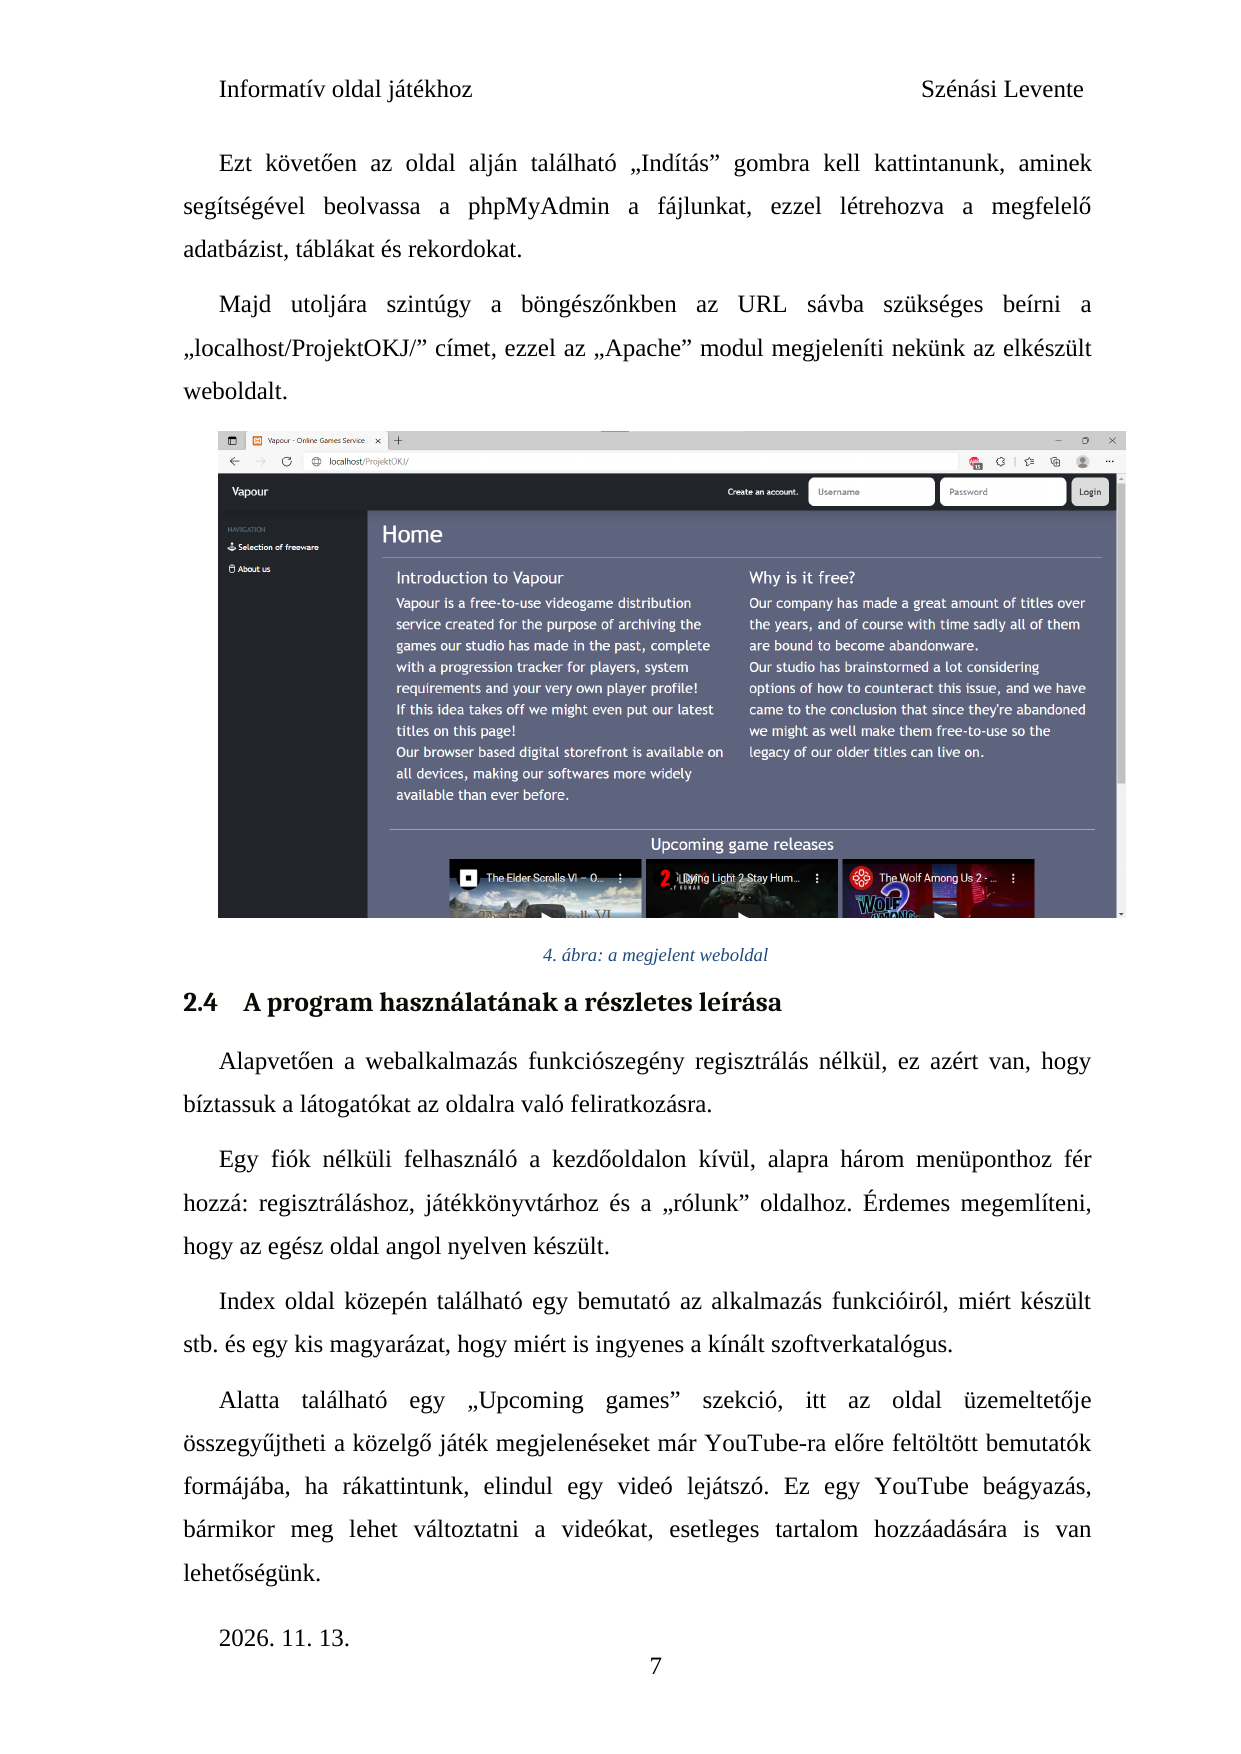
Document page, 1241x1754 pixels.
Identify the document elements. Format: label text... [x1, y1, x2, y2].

text 4. ábra: a megjelent weboldal [183, 944, 1092, 966]
picture [218, 431, 1126, 918]
subtitle A program használatának a részletes leírása [183, 987, 1092, 1018]
text Majd utoljára szintúgy a böngészőnkben az URL sávba szükséges beírni a „localhost/ProjektOKJ/” címet, ezzel az „Apache” modul megjeleníti nekünk az elkészült weboldalt. [183, 289, 1092, 404]
text Alatta található egy „Upcoming games” szekció, itt az oldal üzemeltetője összegyűjtheti a közelgő játék megjelenéseket már YouTube-ra előre feltöltött bemutatók formájába, ha rákattintunk, elindul egy videó lejátszó. Ez egy YouTube beágyazás, bármikor meg lehet változtatni a videókat, esetleges tartalom hozzáadására is van lehetőségünk. [183, 1385, 1092, 1586]
text Ezt követően az oldal alján található „Indítás” gombra kell kattintanunk, aminek segítségével beolvassa a phpMyAdmin a fájlunkat, ezzel létrehozva a megfelelő adatbázist, táblákat és rekordokat. [183, 148, 1092, 263]
text Index oldal közepén található egy bemutató az alkalmazás funkcióiról, miért készült stb. és egy kis magyarázat, hogy miért is ingyenes a kínált szoftverkatalógus. [183, 1286, 1092, 1358]
text Alapvetően a webalkalmazás funkciószegény regisztrálás nélkül, ez azért van, hogy bíztassuk a látogatókat az oldalra való feliratkozásra. [183, 1046, 1092, 1118]
text Egy fiók nélküli felhasználó a kezdőoldalon kívül, alapra három menüponthoz fér hozzá: regisztráláshoz, játékkönyvtárhoz és a „rólunk” oldalhoz. Érdemes megemlíteni, hogy az egész oldal angol nyelven készült. [183, 1144, 1092, 1259]
